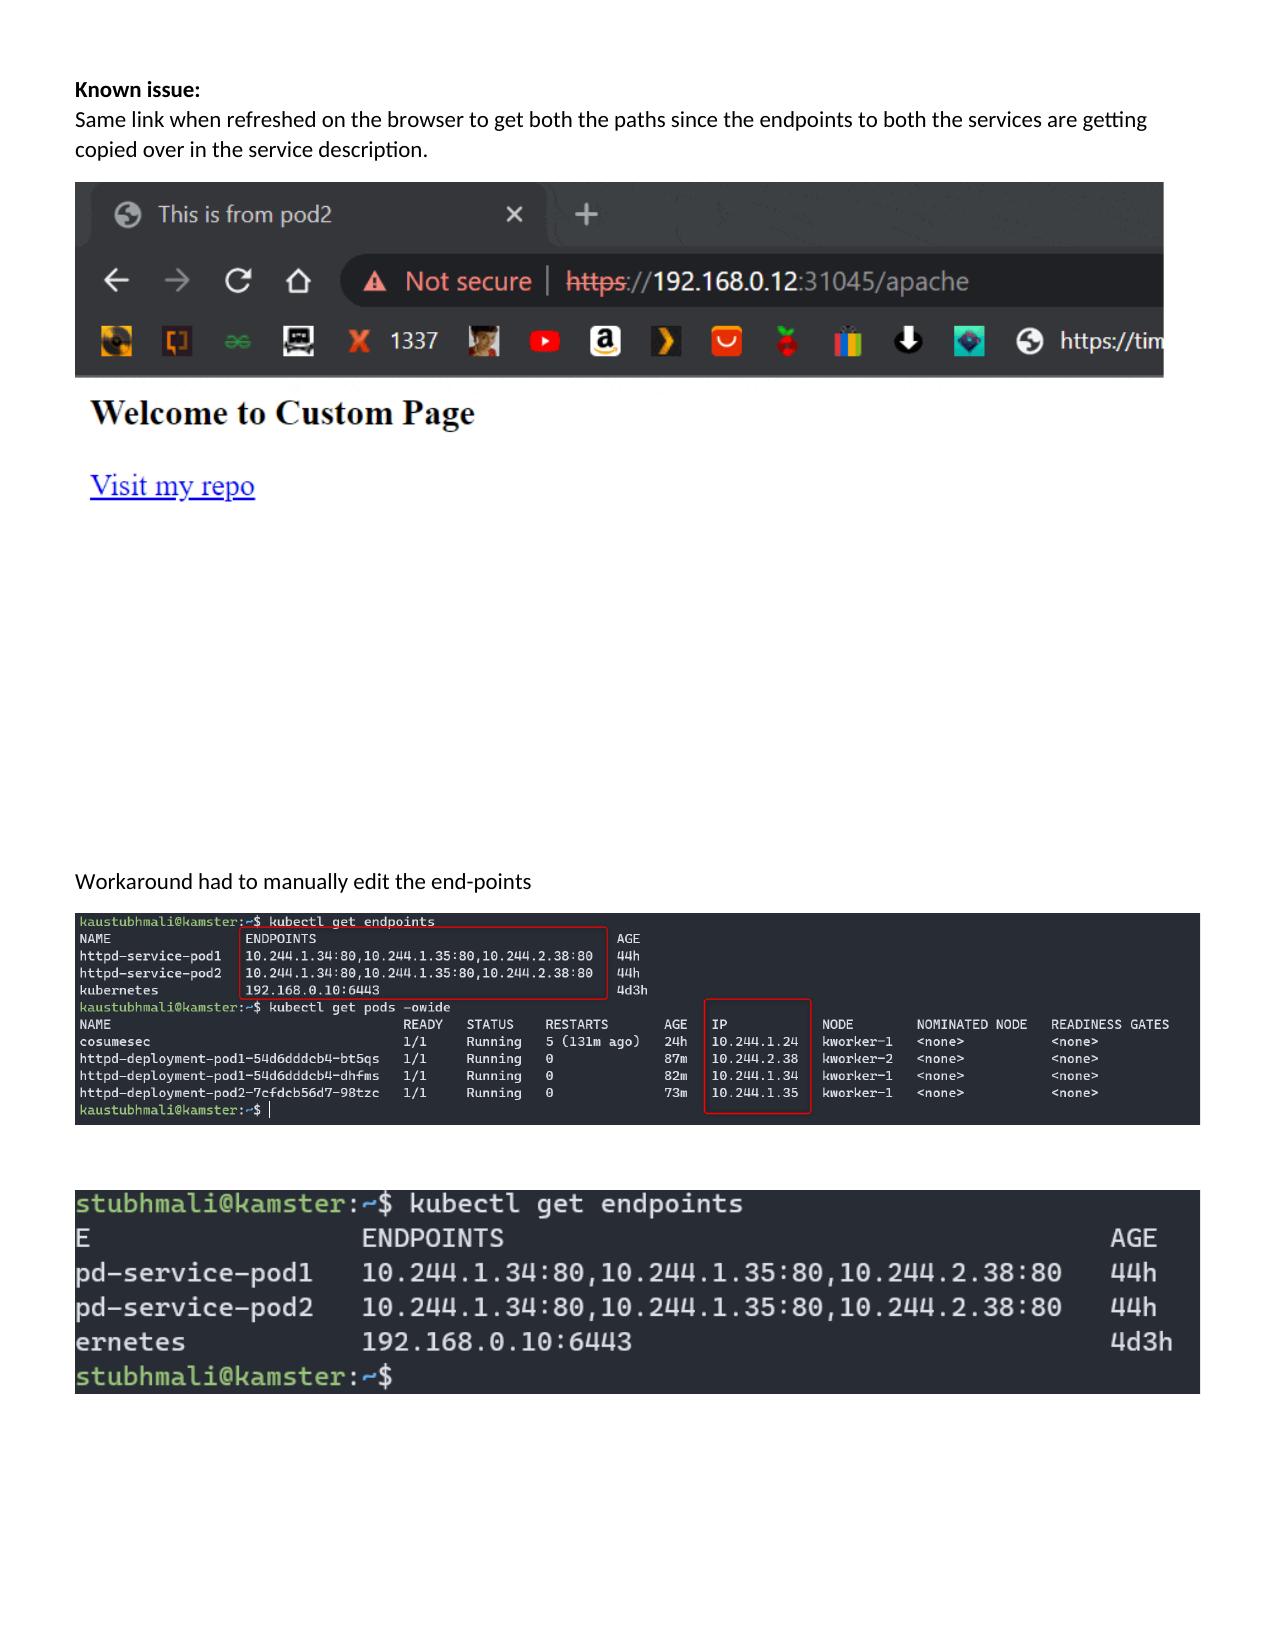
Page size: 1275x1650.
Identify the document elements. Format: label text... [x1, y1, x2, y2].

picture [75, 1190, 1200, 1394]
picture [75, 182, 1164, 801]
text Known issue: Same link when refreshed on the browser to get both the paths since the endpoints to both the services are getting copied over in the service description. [75, 75, 1200, 163]
picture [75, 913, 1200, 1125]
text Workaround had to manually edit the end-points [75, 867, 1200, 895]
